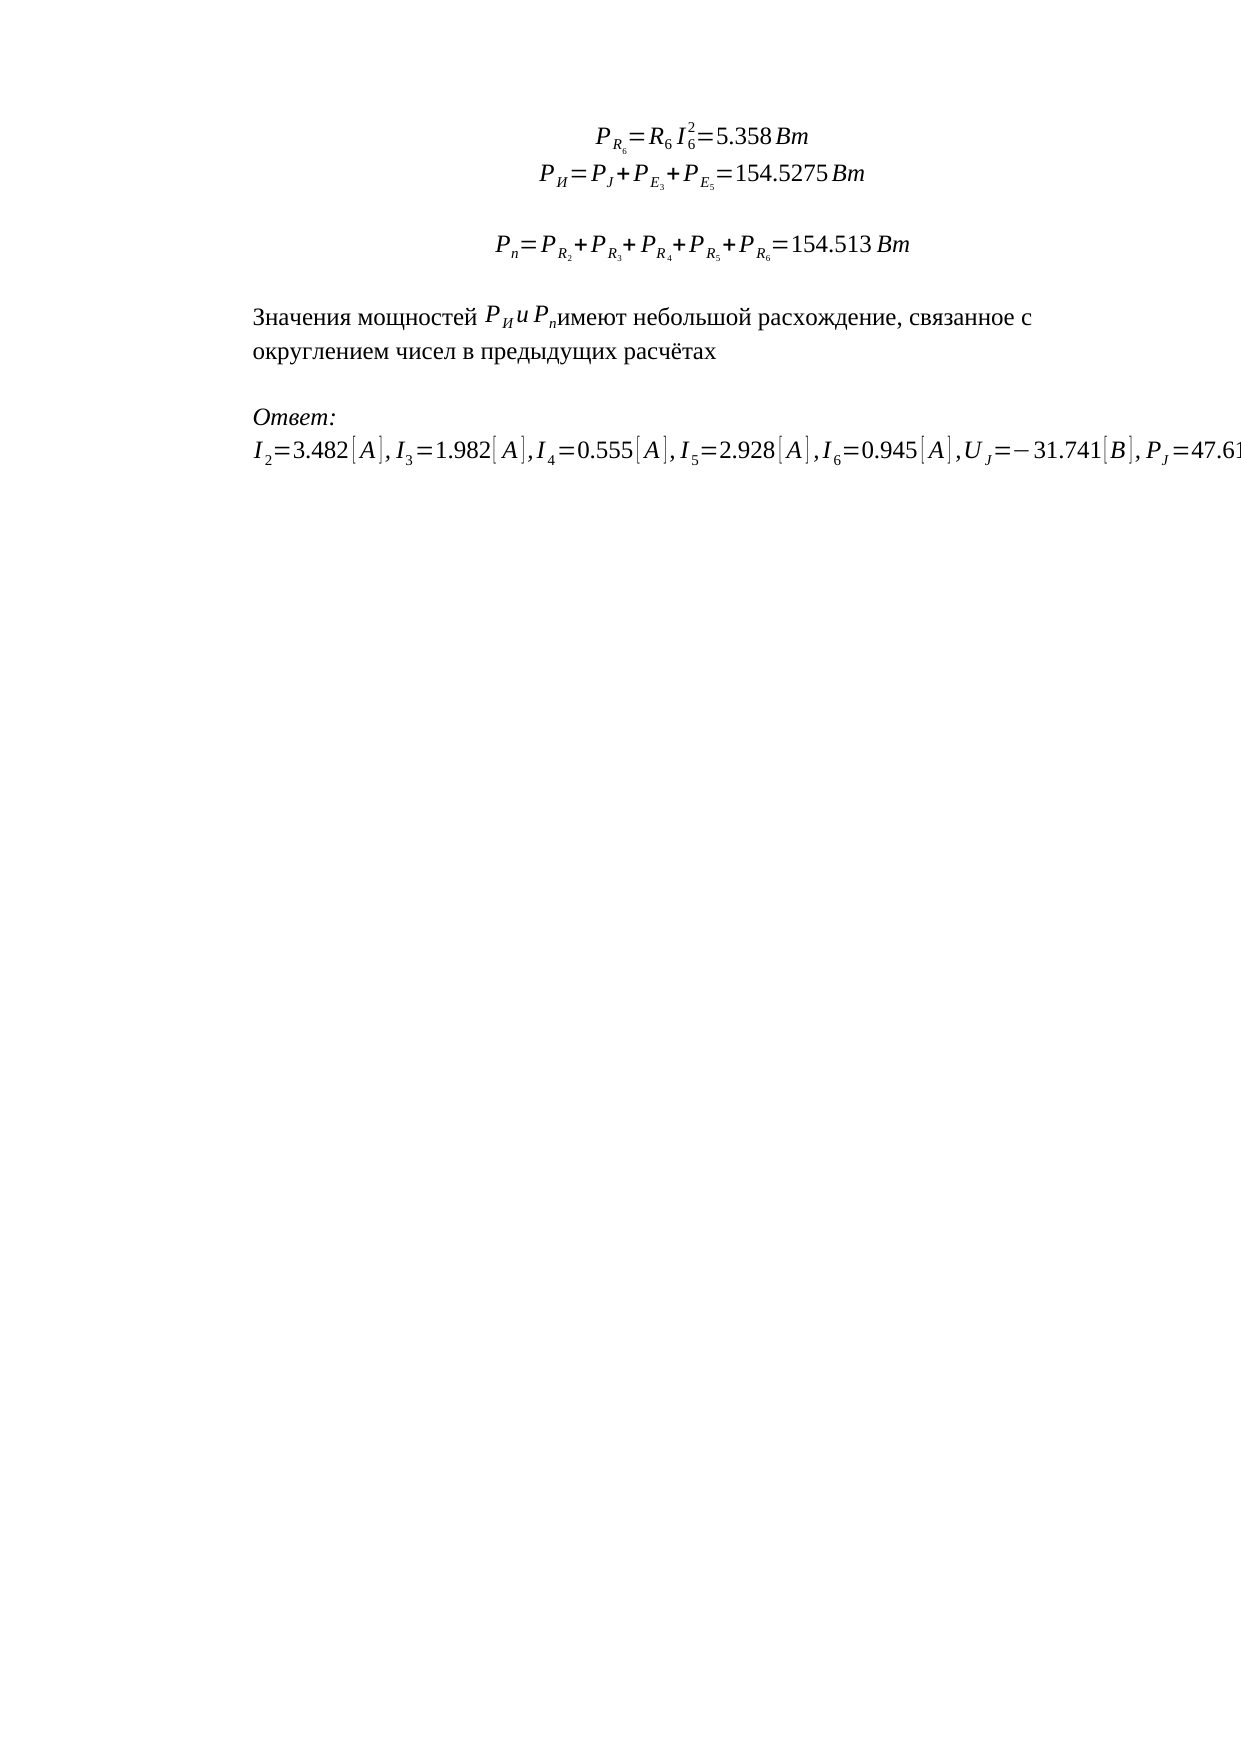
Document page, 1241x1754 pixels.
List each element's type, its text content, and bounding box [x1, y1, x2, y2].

list Значения мощностей имеют небольшой расхождение, связанное с округлением чисел в предыдущих расчётах [252, 301, 1152, 365]
list Ответ: [252, 402, 1152, 470]
